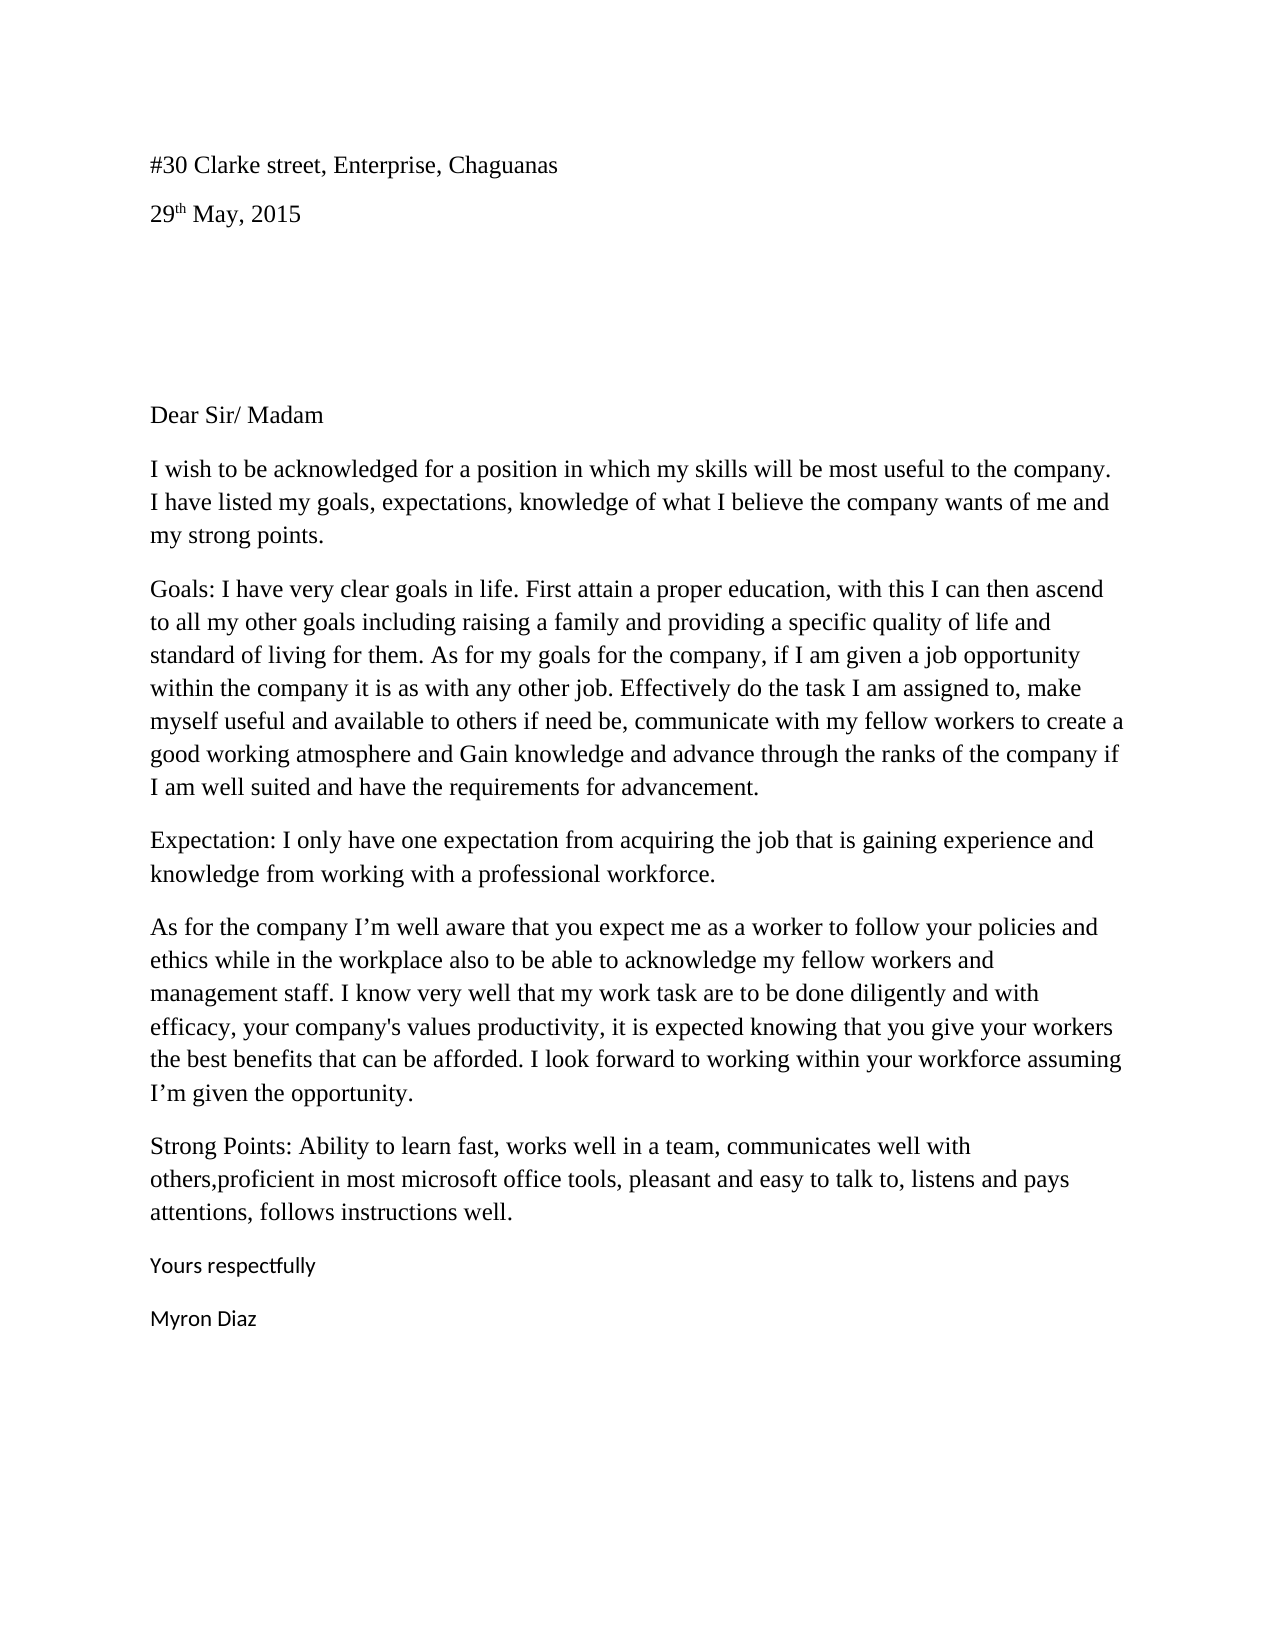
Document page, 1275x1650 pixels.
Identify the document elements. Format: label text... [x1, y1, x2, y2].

text Yours respectfully [150, 1251, 1125, 1279]
text Goals: I have very clear goals in life. First attain a proper education, with this I can then ascend to all my other goals including raising a family and providing a specific quality of life and standard of living for them. As for my goals for the company, if I am given a job opportunity within the company it is as with any other job. Effectively do the task I am assigned to, make myself useful and available to others if need be, communicate with my fellow workers to create a good working atmosphere and Gain knowledge and advance through the ranks of the company if I am well suited and have the requirements for advancement. [150, 574, 1125, 801]
text Myron Diaz [150, 1304, 1125, 1332]
text Expectation: I only have one expectation from acquiring the job that is gaining experience and knowledge from working with a professional workforce. [150, 826, 1125, 887]
text Dear Sir/ Madam [150, 400, 1125, 429]
text I wish to be acknowledged for a position in which my skills will be most useful to the company. I have listed my goals, expectations, knowledge of what I believe the company wants of me and my strong points. [150, 454, 1125, 548]
text #30 Clarke street, Enterprise, Chaguanas [150, 150, 1125, 179]
text Strong Points: Ability to learn fast, works well in a team, communicates well with others,proficient in most microsoft office tools, pleasant and easy to talk to, listens and pays attentions, follows instructions well. [150, 1131, 1125, 1226]
text 29th May, 2015 [150, 199, 1125, 228]
text As for the company I’m well aware that you expect me as a worker to follow your policies and ethics while in the workplace also to be able to acknowledge my fellow workers and management staff. I know very well that my work task are to be done diligently and with efficacy, your company's values productivity, it is expected knowing that you give your workers the best benefits that can be afforded. I look forward to working within your workforce assuming I’m given the opportunity. [150, 912, 1125, 1106]
